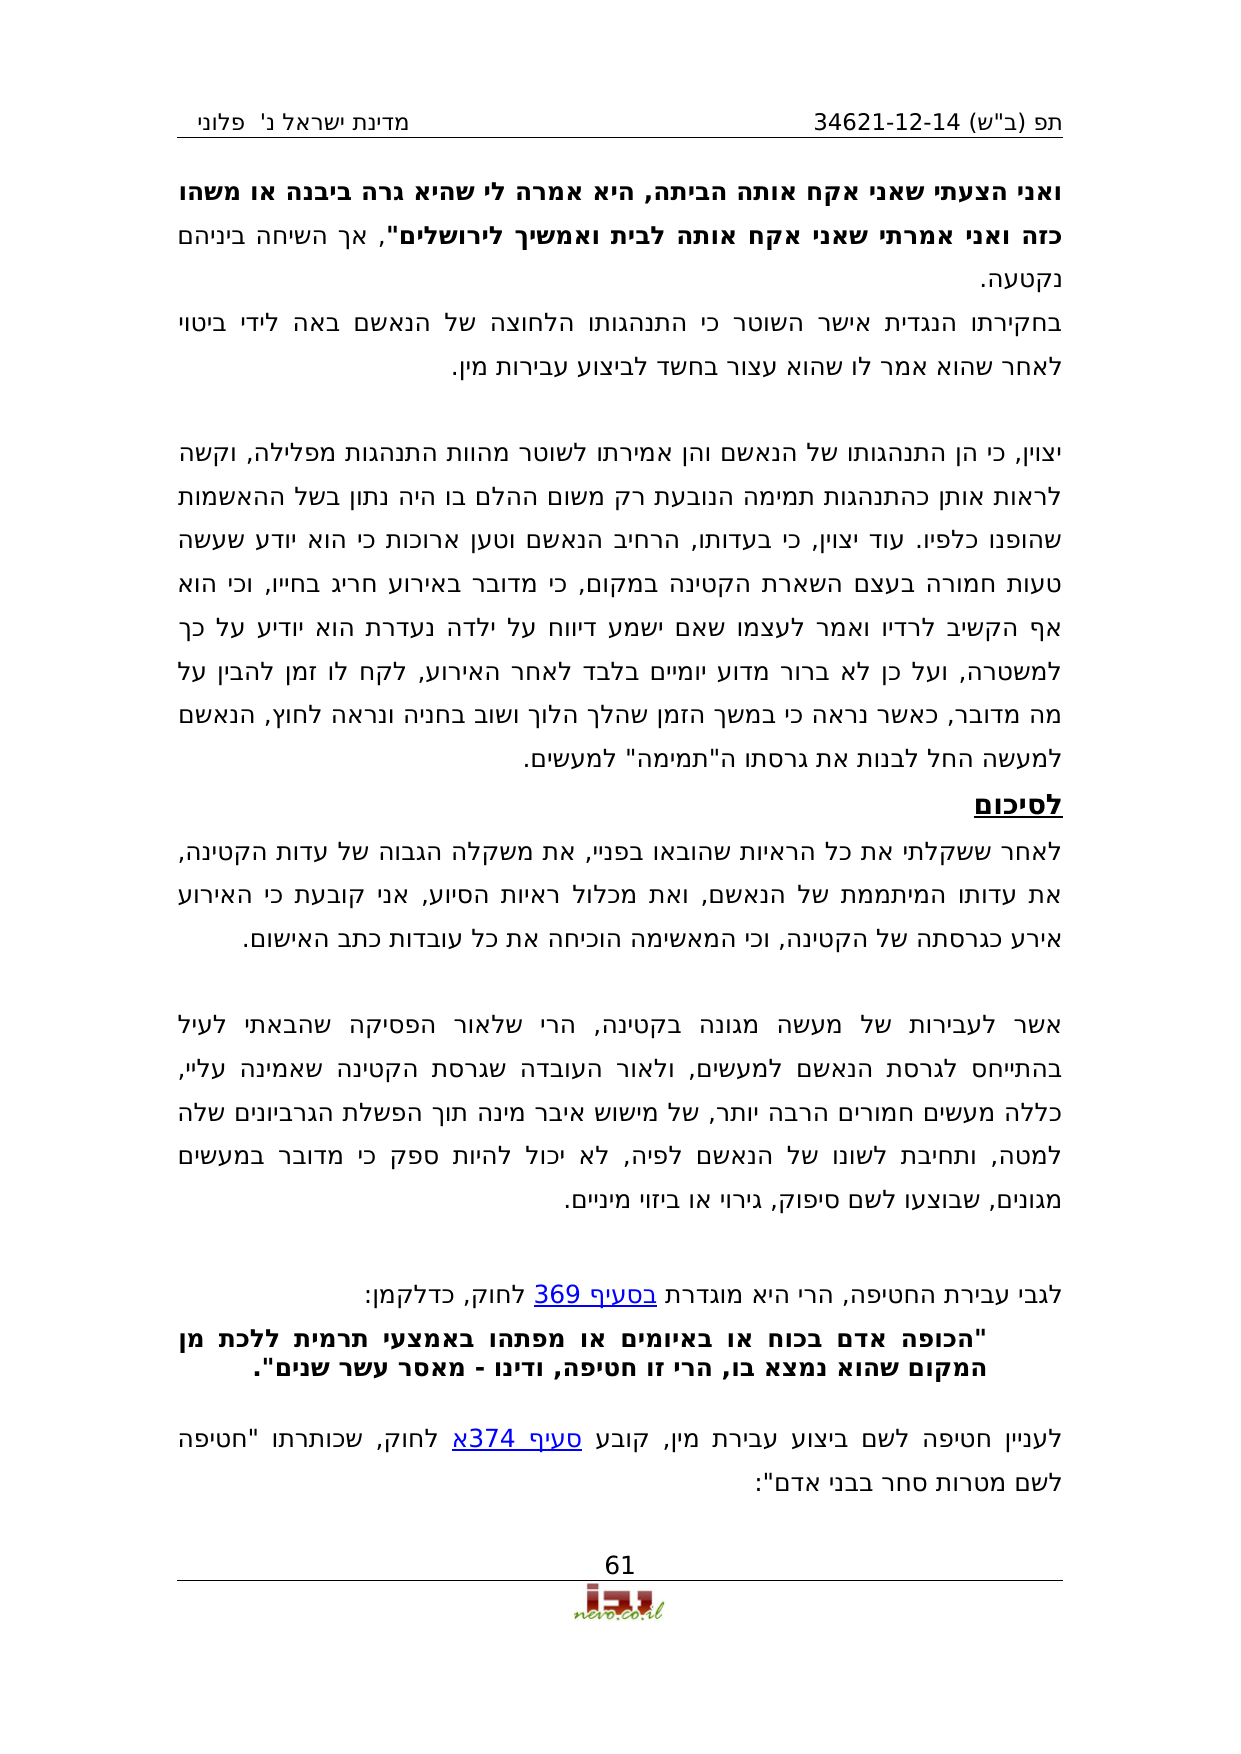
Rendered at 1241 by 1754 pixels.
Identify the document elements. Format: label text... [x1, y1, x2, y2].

picture [574, 1583, 666, 1621]
text לעניין חטיפה לשם ביצוע עבירת מין, קובע סעיף 374א לחוק, שכותרתו "חטיפה לשם מטרות סחר בבני אדם": [177, 1424, 1063, 1497]
text בחקירתו הנגדית אישר השוטר כי התנהגותו הלחוצה של הנאשם באה לידי ביטוי לאחר שהוא אמר לו שהוא עצור בחשד לביצוע עבירות מין. [177, 308, 1063, 381]
text לסיכום [177, 788, 1063, 821]
text יצוין, כי הן התנהגותו של הנאשם והן אמירתו לשוטר מהוות התנהגות מפלילה, וקשה לראות אותן כהתנהגות תמימה הנובעת רק משום ההלם בו היה נתון בשל ההאשמות שהופנו כלפיו. עוד יצוין, כי בעדותו, הרחיב הנאשם וטען ארוכות כי הוא יודע שעשה טעות חמורה בעצם השארת הקטינה במקום, כי מדובר באירוע חריג בחייו, וכי הוא אף הקשיב לרדיו ואמר לעצמו שאם ישמע דיווח על ילדה נעדרת הוא יודיע על כך למשטרה, ועל כן לא ברור מדוע יומיים בלבד לאחר האירוע, לקח לו זמן להבין על מה מדובר, כאשר נראה כי במשך הזמן שהלך הלוך ושוב בחניה ונראה לחוץ, הנאשם למעשה החל לבנות את גרסתו ה"תמימה" למעשים. [177, 438, 1063, 773]
text לאחר ששקלתי את כל הראיות שהובאו בפניי, את משקלה הגבוה של עדות הקטינה, את עדותו המיתממת של הנאשם, ואת מכלול ראיות הסיוע, אני קובעת כי האירוע אירע כגרסתה של הקטינה, וכי המאשימה הוכיחה את כל עובדות כתב האישום. [177, 837, 1063, 954]
text אשר לעבירות של מעשה מגונה בקטינה, הרי שלאור הפסיקה שהבאתי לעיל בהתייחס לגרסת הנאשם למעשים, ולאור העובדה שגרסת הקטינה שאמינה עליי, כללה מעשים חמורים הרבה יותר, של מישוש איבר מינה תוך הפשלת הגרביונים שלה למטה, ותחיבת לשונו של הנאשם לפיה, לא יכול להיות ספק כי מדובר במעשים מגונים, שבוצעו לשם סיפוק, גירוי או ביזוי מיניים. [177, 1010, 1063, 1214]
text "הכופה אדם בכוח או באיומים או מפתהו באמצעי תרמית ללכת מן המקום שהוא נמצא בו, הרי זו חטיפה, ודינו - מאסר עשר שנים". [177, 1324, 988, 1382]
text לגבי עבירת החטיפה, הרי היא מוגדרת בסעיף 369 לחוק, כדלקמן: [177, 1280, 1063, 1309]
